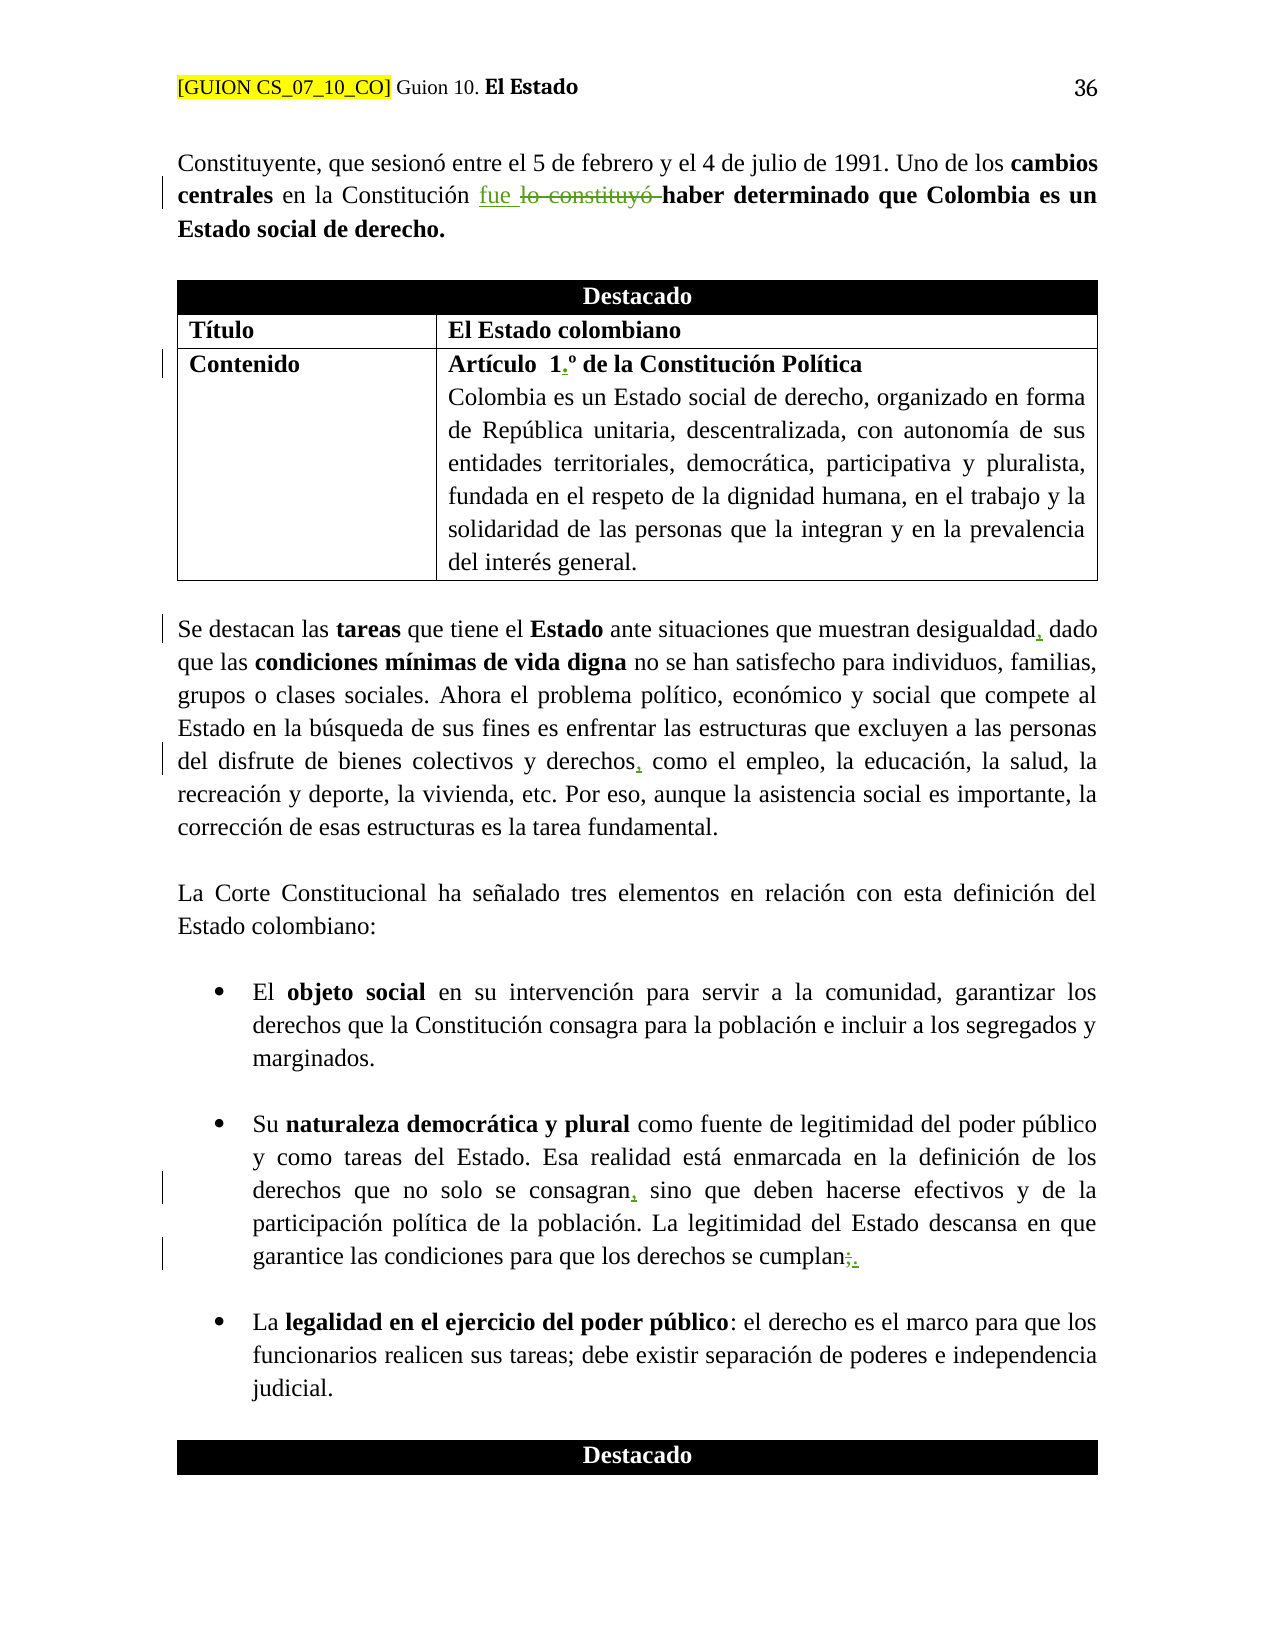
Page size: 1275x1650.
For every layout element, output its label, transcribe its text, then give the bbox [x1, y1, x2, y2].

text La Corte Constitucional ha señalado tres elementos en relación con esta definición del Estado colombiano: [177, 878, 1098, 940]
table_cell Contenido [178, 349, 436, 580]
table_header Destacado [178, 1441, 1097, 1474]
text Se destacan las tareas que tiene el Estado ante situaciones que muestran desigualdad dado que las condiciones mínimas de vida digna no se han satisfecho para individuos, familias, grupos o clases sociales. Ahora el problema político, económico y social que compete al Estado en la búsqueda de sus fines es enfrentar las estructuras que excluyen a las personas del disfrute de bienes colectivos y derechos como el empleo, la educación, la salud, la recreación y deporte, la vivienda, etc. Por eso, aunque la asistencia social es importante, la corrección de esas estructuras es la tarea fundamental. [177, 614, 1098, 841]
table_cell El Estado colombiano [437, 315, 1097, 348]
table_header Destacado [178, 281, 1097, 314]
table_cell Título [178, 315, 436, 348]
list La legalidad en el ejercicio del poder público: el derecho es el marco para que los funcionarios realicen sus tareas; debe existir separación de poderes e independencia judicial. [215, 1307, 1098, 1402]
table_cell Artículo 1º de la Constitución Política Colombia es un Estado social de derecho, organizado en forma de República unitaria, descentralizada, con autonomía de sus entidades territoriales, democrática, participativa y pluralista, fundada en el respeto de la dignidad humana, en el trabajo y la solidaridad de las personas que la integran y en la prevalencia del interés general. [437, 349, 1097, 580]
list Su naturaleza democrática y plural como fuente de legitimidad del poder público y como tareas del Estado. Esa realidad está enmarcada en la definición de los derechos que no solo se consagran sino que deben hacerse efectivos y de la participación política de la población. La legitimidad del Estado descansa en que garantice las condiciones para que los derechos se cumplan [215, 1109, 1098, 1270]
list El objeto social en su intervención para servir a la comunidad, garantizar los derechos que la Constitución consagra para la población e incluir a los segregados y marginados. [215, 977, 1098, 1072]
